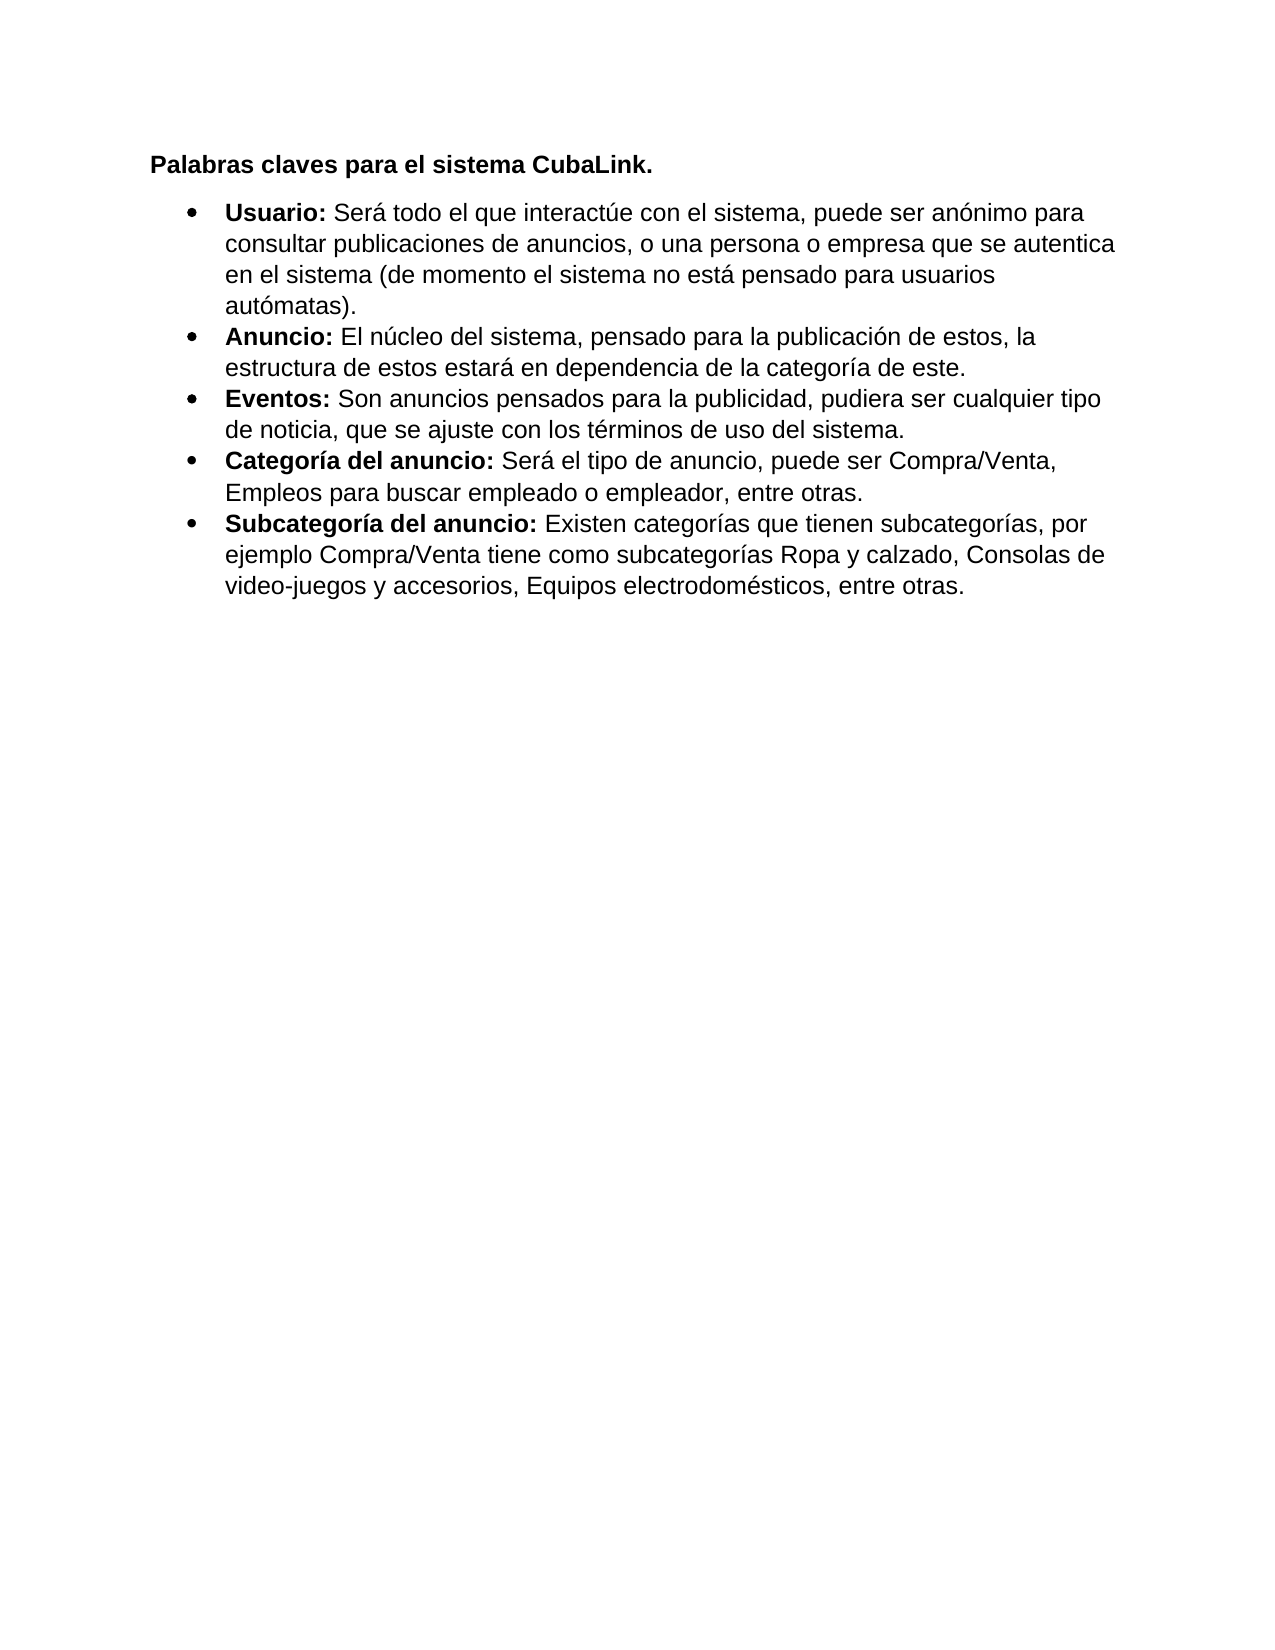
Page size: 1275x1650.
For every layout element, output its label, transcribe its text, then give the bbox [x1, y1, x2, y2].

list Usuario: Será todo el que interactúe con el sistema, puede ser anónimo para consultar publicaciones de anuncios, o una persona o empresa que se autentica en el sistema (de momento el sistema no está pensado para usuarios autómatas). [187, 198, 1125, 320]
text Palabras claves para el sistema CubaLink. [150, 150, 1125, 179]
list Anuncio: El núcleo del sistema, pensado para la publicación de estos, la estructura de estos estará en dependencia de la categoría de este. [187, 322, 1125, 382]
list Categoría del anuncio: Será el tipo de anuncio, puede ser Compra/Venta, Empleos para buscar empleado o empleador, entre otras. [187, 446, 1125, 506]
list Eventos: Son anuncios pensados para la publicidad, pudiera ser cualquier tipo de noticia, que se ajuste con los términos de uso del sistema. [187, 384, 1125, 444]
list Subcategoría del anuncio: Existen categorías que tienen subcategorías, por ejemplo Compra/Venta tiene como subcategorías Ropa y calzado, Consolas de video-juegos y accesorios, Equipos electrodomésticos, entre otras. [187, 508, 1125, 599]
